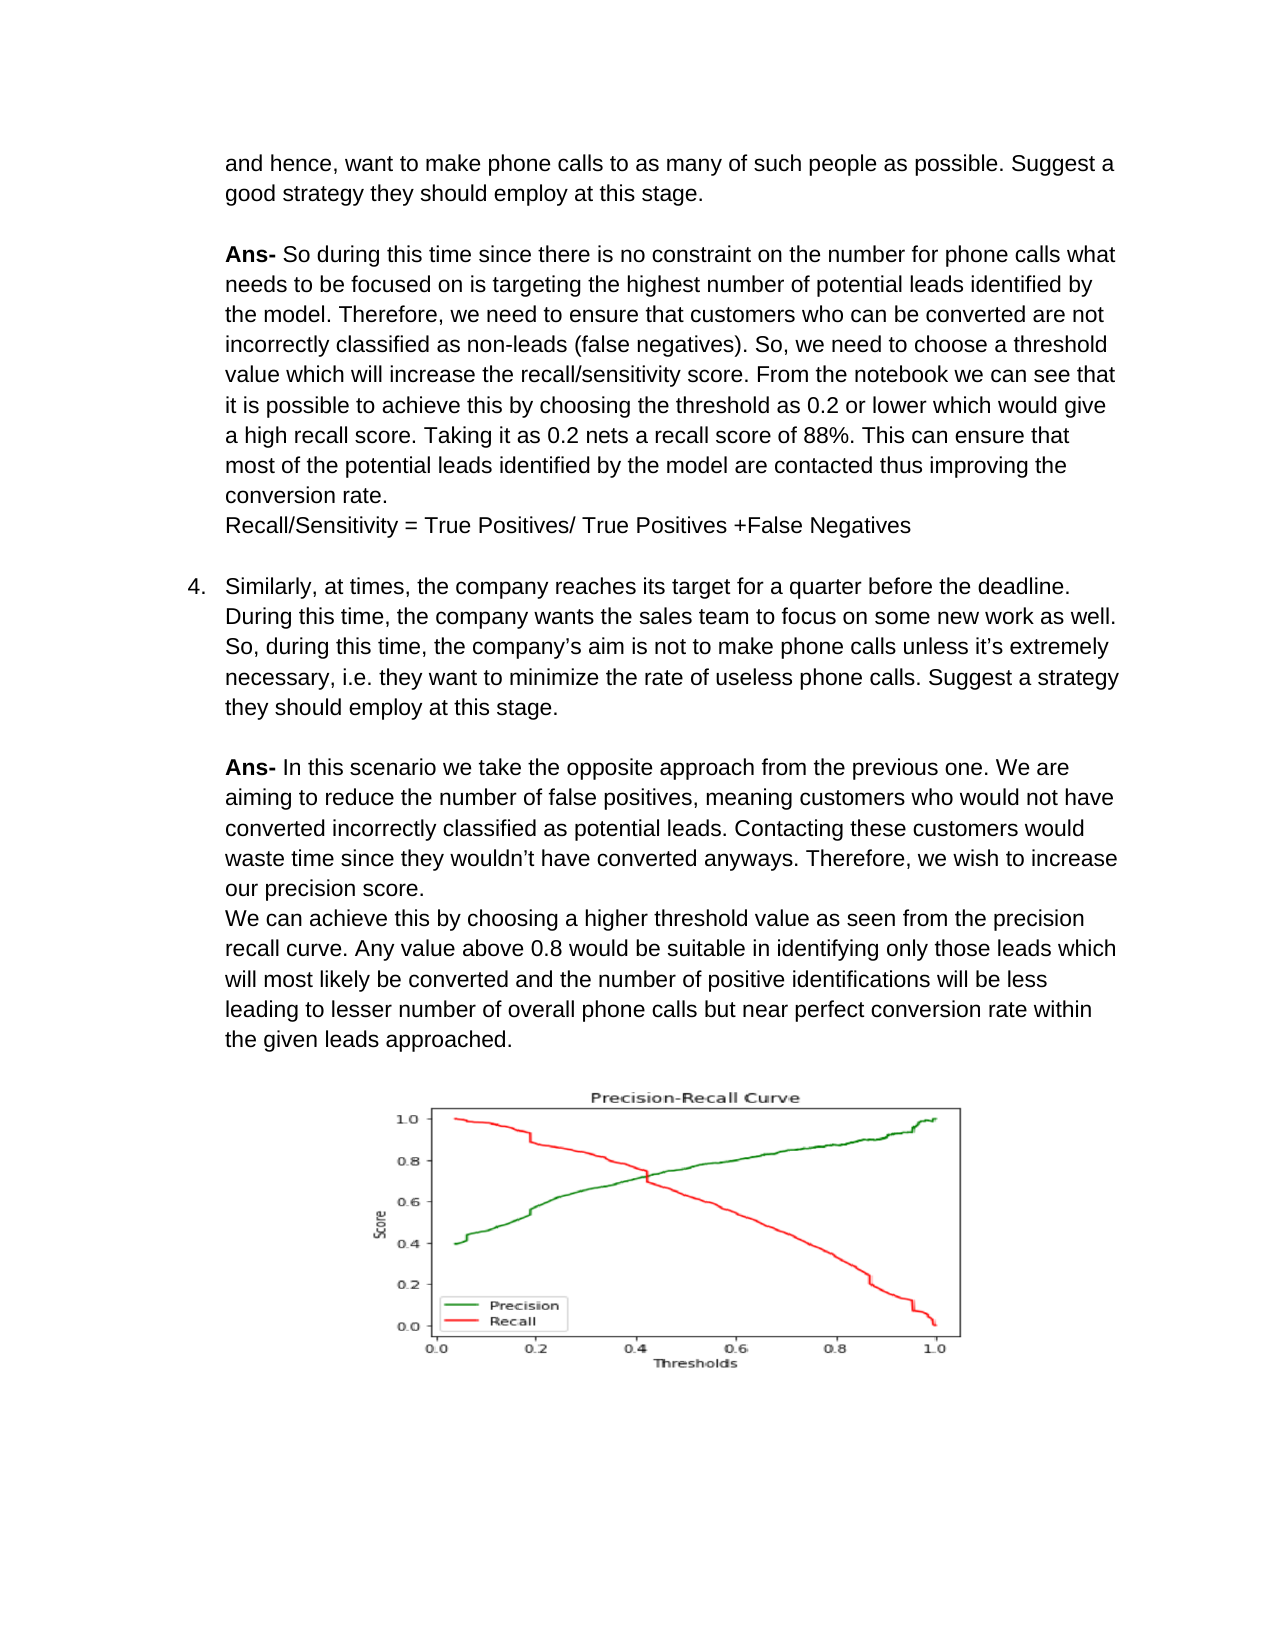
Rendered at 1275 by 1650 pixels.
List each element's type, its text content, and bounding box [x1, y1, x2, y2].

list Similarly, at times, the company reaches its target for a quarter before the deadline. During this time, the company wants the sales team to focus on some new work as well. So, during this time, the company’s aim is not to make phone calls unless it’s extremely necessary, i.e. they want to minimize the rate of useless phone calls. Suggest a strategy they should employ at this stage. [187, 573, 1125, 720]
text Recall/Sensitivity = True Positives/ True Positives +False Negatives [225, 512, 1125, 569]
text We can achieve this by choosing a higher threshold value as seen from the precision recall curve. Any value above 0.8 would be suitable in identifying only those leads which will most likely be converted and the number of positive identifications will be less leading to lesser number of overall phone calls but near perfect conversion rate within the given leads approached. [225, 905, 1125, 1052]
text Ans- In this scenario we take the opposite approach from the previous one. We are aiming to reduce the number of false positives, meaning customers who would not have converted incorrectly classified as potential leads. Contacting these customers would waste time since they wouldn’t have converted anyways. Therefore, we wish to increase our precision score. [225, 754, 1125, 901]
text Ans- So during this time since there is no constraint on the number for phone calls what needs to be focused on is targeting the highest number of potential leads identified by the model. Therefore, we need to ensure that customers who can be converted are not incorrectly classified as non-leads (false negatives). So, we need to choose a threshold value which will increase the recall/sensitivity score. From the notebook we can see that it is possible to achieve this by choosing the threshold as 0.2 or lower which would give a high recall score. Taking it as 0.2 nets a recall score of 88%. This can ensure that most of the potential leads identified by the model are contacted thus improving the conversion rate. [225, 241, 1125, 509]
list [187, 150, 1125, 207]
picture [352, 1086, 998, 1372]
